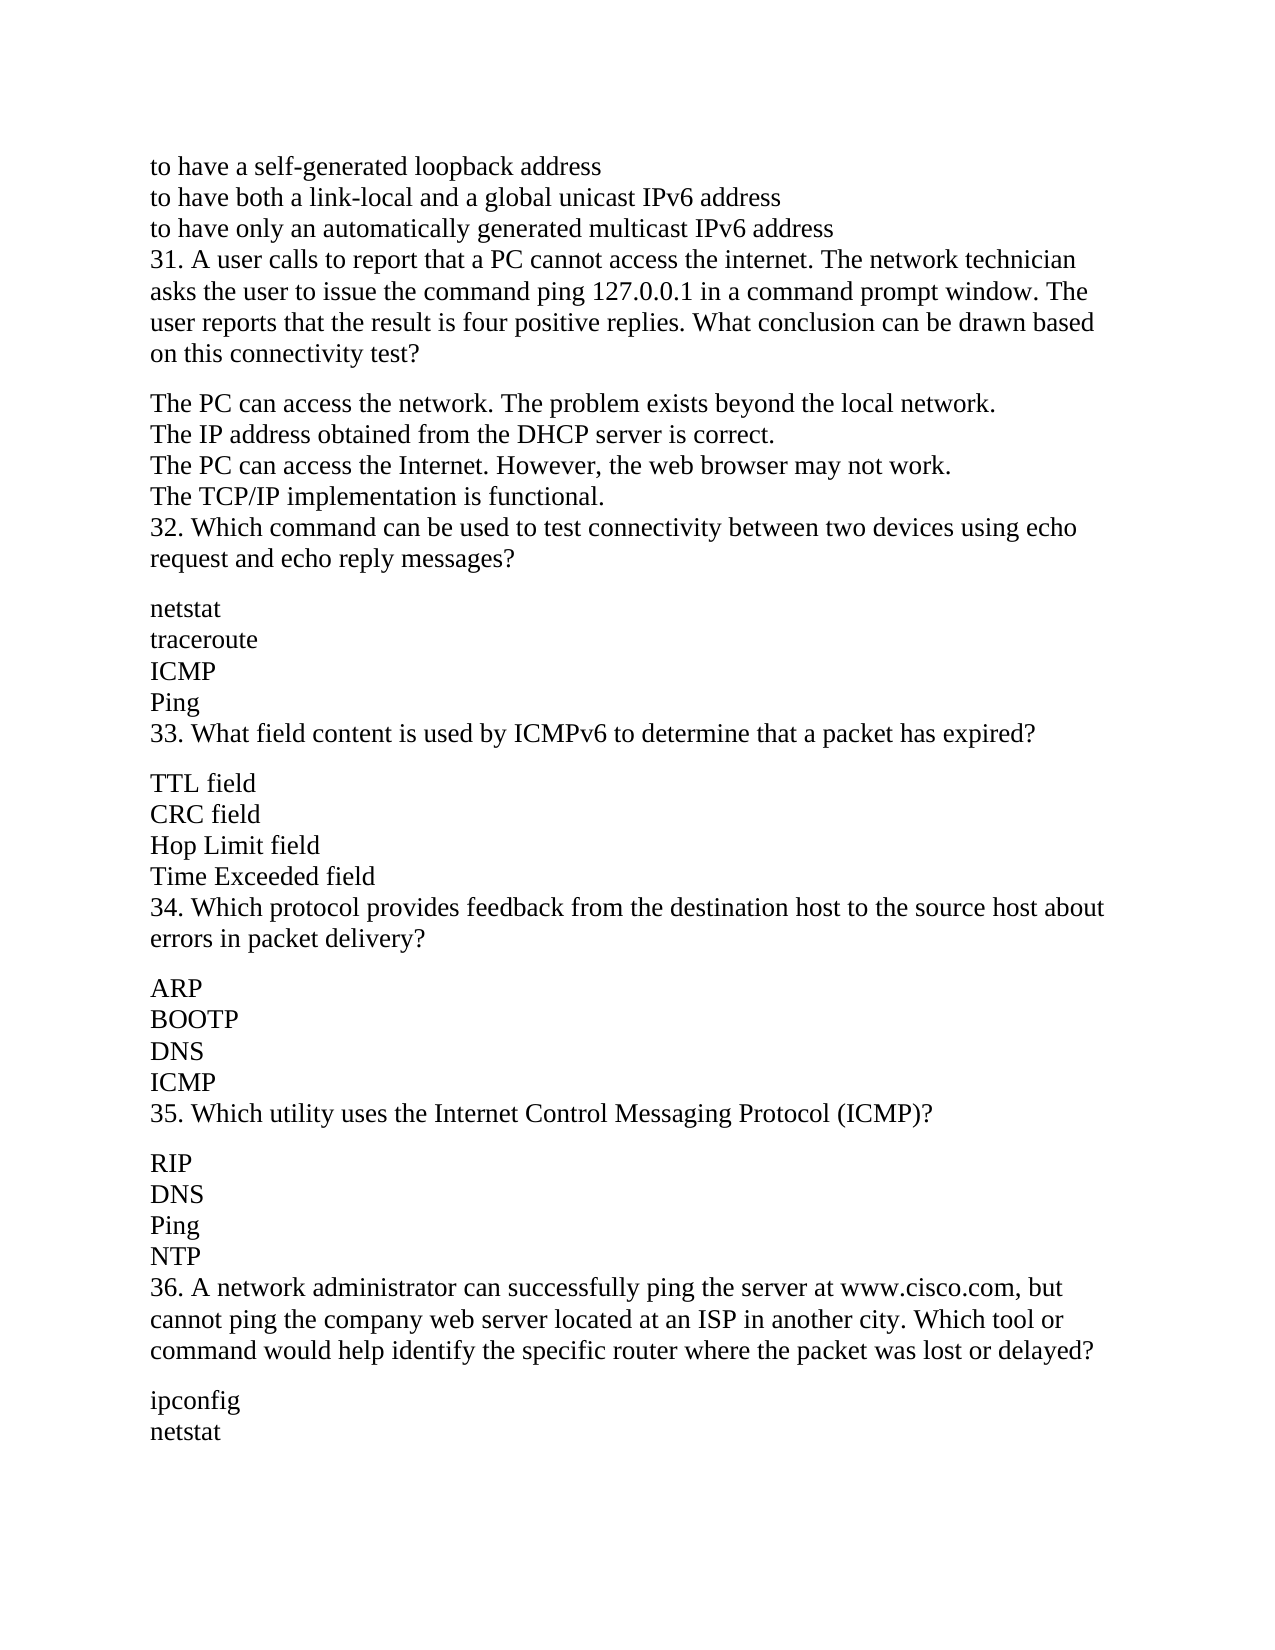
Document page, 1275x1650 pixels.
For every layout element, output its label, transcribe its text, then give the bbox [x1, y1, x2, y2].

text The PC can access the network. The problem exists beyond the local network. The IP address obtained from the DHCP server is correct. The PC can access the Internet. However, the web browser may not work. The TCP/IP implementation is functional. [150, 387, 1125, 511]
text 35. Which utility uses the Internet Control Messaging Protocol (ICMP)? [150, 1097, 1125, 1128]
text 31. A user calls to report that a PC cannot access the internet. The network technician asks the user to issue the command ping 127.0.0.1 in a command prompt window. The user reports that the result is four positive replies. What conclusion can be drawn based on this connectivity test? [150, 243, 1125, 368]
text RIP DNS Ping NTP [150, 1147, 1125, 1272]
text netstat traceroute ICMP Ping [150, 592, 1125, 717]
text TTL field CRC field Hop Limit field Time Exceeded field [150, 767, 1125, 891]
text 34. Which protocol provides feedback from the destination host to the source host about errors in packet delivery? [150, 891, 1125, 954]
text 32. Which command can be used to test connectivity between two devices using echo request and echo reply messages? [150, 511, 1125, 574]
text ARP BOOTP DNS ICMP [150, 972, 1125, 1097]
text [150, 150, 1125, 243]
text 36. A network administrator can successfully ping the server at www.cisco.com, but cannot ping the company web server located at an ISP in another city. Which tool or command would help identify the specific router where the packet was lost or delayed? [150, 1272, 1125, 1365]
text 33. What field content is used by ICMPv6 to determine that a packet has expired? [150, 717, 1125, 748]
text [150, 1384, 1125, 1446]
